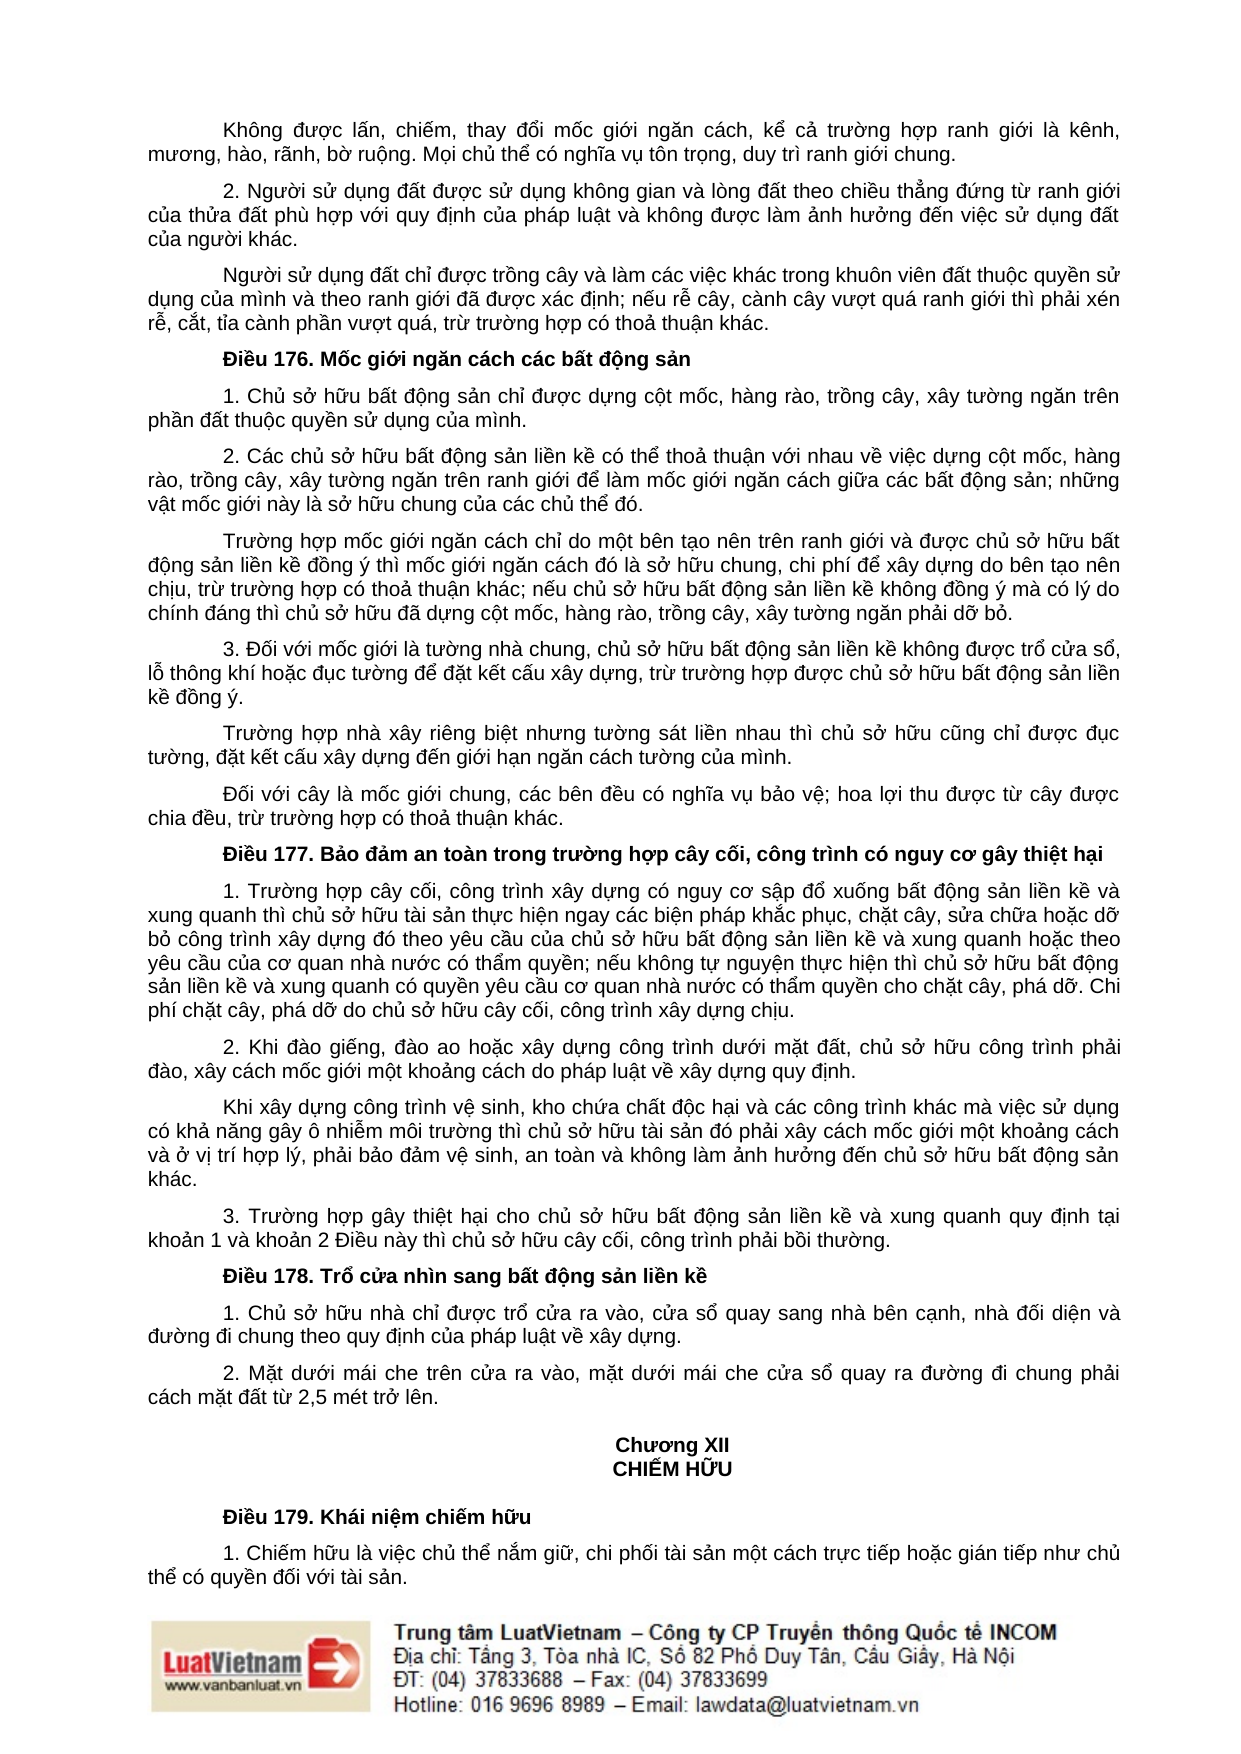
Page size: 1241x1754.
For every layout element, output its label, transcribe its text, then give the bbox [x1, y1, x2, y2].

subtitle Điều 179. Khái niệm chiếm hữu [148, 1504, 1122, 1528]
text 2. Người sử dụng đất được sử dụng không gian và lòng đất theo chiều thẳng đứng từ ranh giới của thửa đất phù hợp với quy định của pháp luật và không được làm ảnh hưởng đến việc sử dụng đất của người khác. [148, 178, 1122, 250]
text Đối với cây là mốc giới chung, các bên đều có nghĩa vụ bảo vệ; hoa lợi thu được từ cây được chia đều, trừ trường hợp có thoả thuận khác. [148, 782, 1122, 829]
text 3. Đối với mốc giới là tường nhà chung, chủ sở hữu bất động sản liền kề không được trổ cửa sổ, lỗ thông khí hoặc đục tường để đặt kết cấu xây dựng, trừ trường hợp được chủ sở hữu bất động sản liền kề đồng ý. [148, 637, 1122, 709]
text 2. Các chủ sở hữu bất động sản liền kề có thể thoả thuận với nhau về việc dựng cột mốc, hàng rào, trồng cây, xây tường ngăn trên ranh giới để làm mốc giới ngăn cách giữa các bất động sản; những vật mốc giới này là sở hữu chung của các chủ thể đó. [148, 444, 1122, 516]
text Người sử dụng đất chỉ được trồng cây và làm các việc khác trong khuôn viên đất thuộc quyền sử dụng của mình và theo ranh giới đã được xác định; nếu rễ cây, cành cây vượt quá ranh giới thì phải xén rễ, cắt, tỉa cành phần vượt quá, trừ trường hợp có thoả thuận khác. [148, 263, 1122, 335]
text Trường hợp nhà xây riêng biệt nhưng tường sát liền nhau thì chủ sở hữu cũng chỉ được đục tường, đặt kết cấu xây dựng đến giới hạn ngăn cách tường của mình. [148, 721, 1122, 769]
text 2. Mặt dưới mái che trên cửa ra vào, mặt dưới mái che cửa sổ quay ra đường đi chung phải cách mặt đất từ 2,5 mét trở lên. [148, 1361, 1122, 1409]
text 1. Chiếm hữu là việc chủ thể nắm giữ, chi phối tài sản một cách trực tiếp hoặc gián tiếp như chủ thể có quyền đối với tài sản. [148, 1541, 1122, 1589]
text 1. Trường hợp cây cối, công trình xây dựng có nguy cơ sập đổ xuống bất động sản liền kề và xung quanh thì chủ sở hữu tài sản thực hiện ngay các biện pháp khắc phục, chặt cây, sửa chữa hoặc dỡ bỏ công trình xây dựng đó theo yêu cầu của chủ sở hữu bất động sản liền kề và xung quanh hoặc theo yêu cầu của cơ quan nhà nước có thẩm quyền; nếu không tự nguyện thực hiện thì chủ sở hữu bất động sản liền kề và xung quanh có quyền yêu cầu cơ quan nhà nước có thẩm quyền cho chặt cây, phá dỡ. Chi phí chặt cây, phá dỡ do chủ sở hữu cây cối, công trình xây dựng chịu. [148, 878, 1122, 1022]
subtitle Chương XII [148, 1433, 1122, 1457]
picture [147, 1615, 1087, 1731]
text 1. Chủ sở hữu bất động sản chỉ được dựng cột mốc, hàng rào, trồng cây, xây tường ngăn trên phần đất thuộc quyền sử dụng của mình. [148, 384, 1122, 432]
text 3. Trường hợp gây thiệt hại cho chủ sở hữu bất động sản liền kề và xung quanh quy định tại khoản 1 và khoản 2 Điều này thì chủ sở hữu cây cối, công trình phải bồi thường. [148, 1203, 1122, 1251]
subtitle Điều 177. Bảo đảm an toàn trong trường hợp cây cối, công trình có nguy cơ gây thiệt hại [148, 842, 1122, 866]
subtitle CHIẾM HỮU [148, 1457, 1122, 1481]
subtitle Điều 176. Mốc giới ngăn cách các bất động sản [148, 347, 1122, 371]
text Trường hợp mốc giới ngăn cách chỉ do một bên tạo nên trên ranh giới và được chủ sở hữu bất động sản liền kề đồng ý thì mốc giới ngăn cách đó là sở hữu chung, chi phí để xây dựng do bên tạo nên chịu, trừ trường hợp có thoả thuận khác; nếu chủ sở hữu bất động sản liền kề không đồng ý mà có lý do chính đáng thì chủ sở hữu đã dựng cột mốc, hàng rào, trồng cây, xây tường ngăn phải dỡ bỏ. [148, 528, 1122, 624]
subtitle Điều 178. Trổ cửa nhìn sang bất động sản liền kề [148, 1264, 1122, 1288]
text Khi xây dựng công trình vệ sinh, kho chứa chất độc hại và các công trình khác mà việc sử dụng có khả năng gây ô nhiễm môi trường thì chủ sở hữu tài sản đó phải xây cách mốc giới một khoảng cách và ở vị trí hợp lý, phải bảo đảm vệ sinh, an toàn và không làm ảnh hưởng đến chủ sở hữu bất động sản khác. [148, 1095, 1122, 1191]
text 2. Khi đào giếng, đào ao hoặc xây dựng công trình dưới mặt đất, chủ sở hữu công trình phải đào, xây cách mốc giới một khoảng cách do pháp luật về xây dựng quy định. [148, 1035, 1122, 1083]
text 1. Chủ sở hữu nhà chỉ được trổ cửa ra vào, cửa sổ quay sang nhà bên cạnh, nhà đối diện và đường đi chung theo quy định của pháp luật về xây dựng. [148, 1300, 1122, 1348]
text Không được lấn, chiếm, thay đổi mốc giới ngăn cách, kể cả trường hợp ranh giới là kênh, mương, hào, rãnh, bờ ruộng. Mọi chủ thể có nghĩa vụ tôn trọng, duy trì ranh giới chung. [148, 118, 1122, 166]
